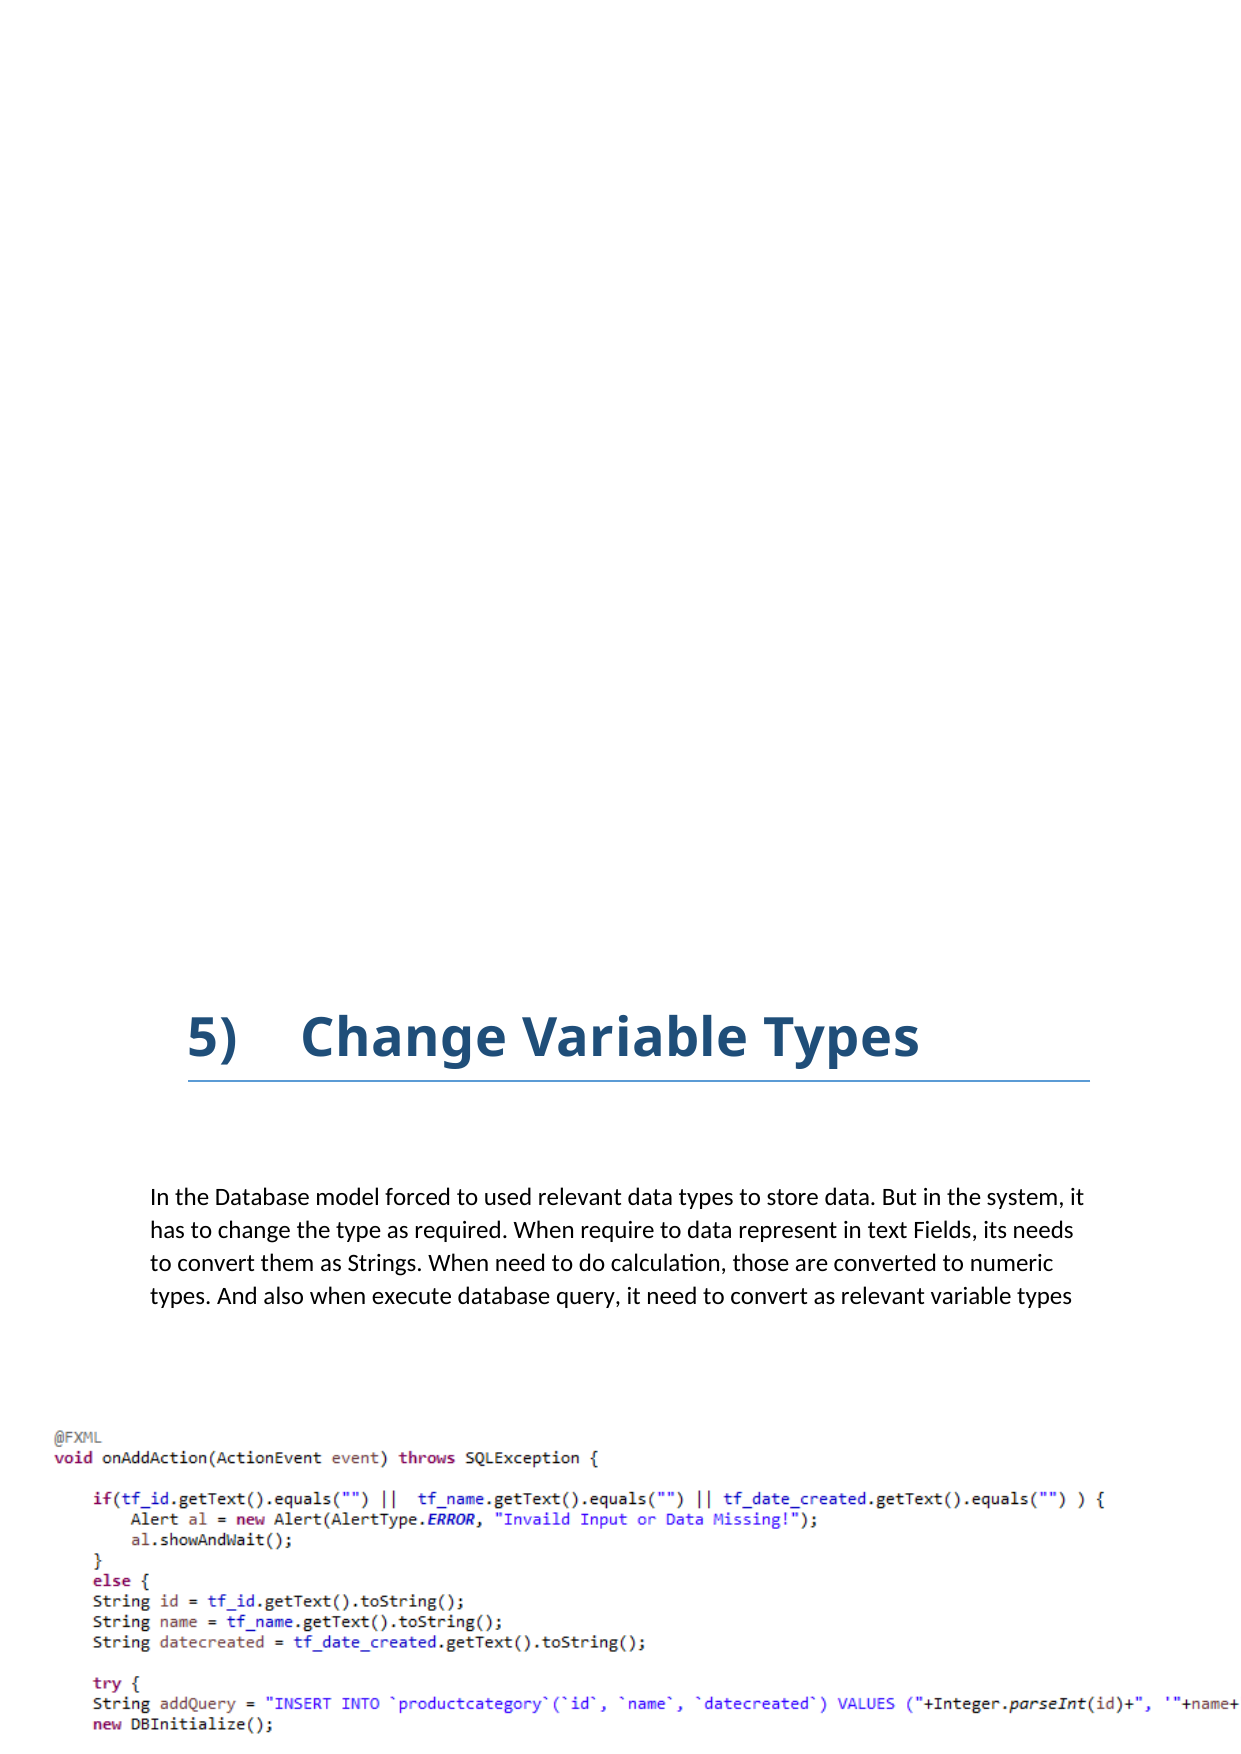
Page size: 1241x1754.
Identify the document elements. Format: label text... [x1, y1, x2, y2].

subtitle Change Variable Types [187, 998, 1090, 1082]
text In the Database model forced to used relevant data types to store data. But in the system, it has to change the type as required. When require to data represent in text Fields, its needs to convert them as Strings. When need to do calculation, those are converted to numeric types. And also when execute database query, it need to convert as relevant variable types [150, 1181, 1090, 1311]
picture [37, 1417, 1241, 1754]
